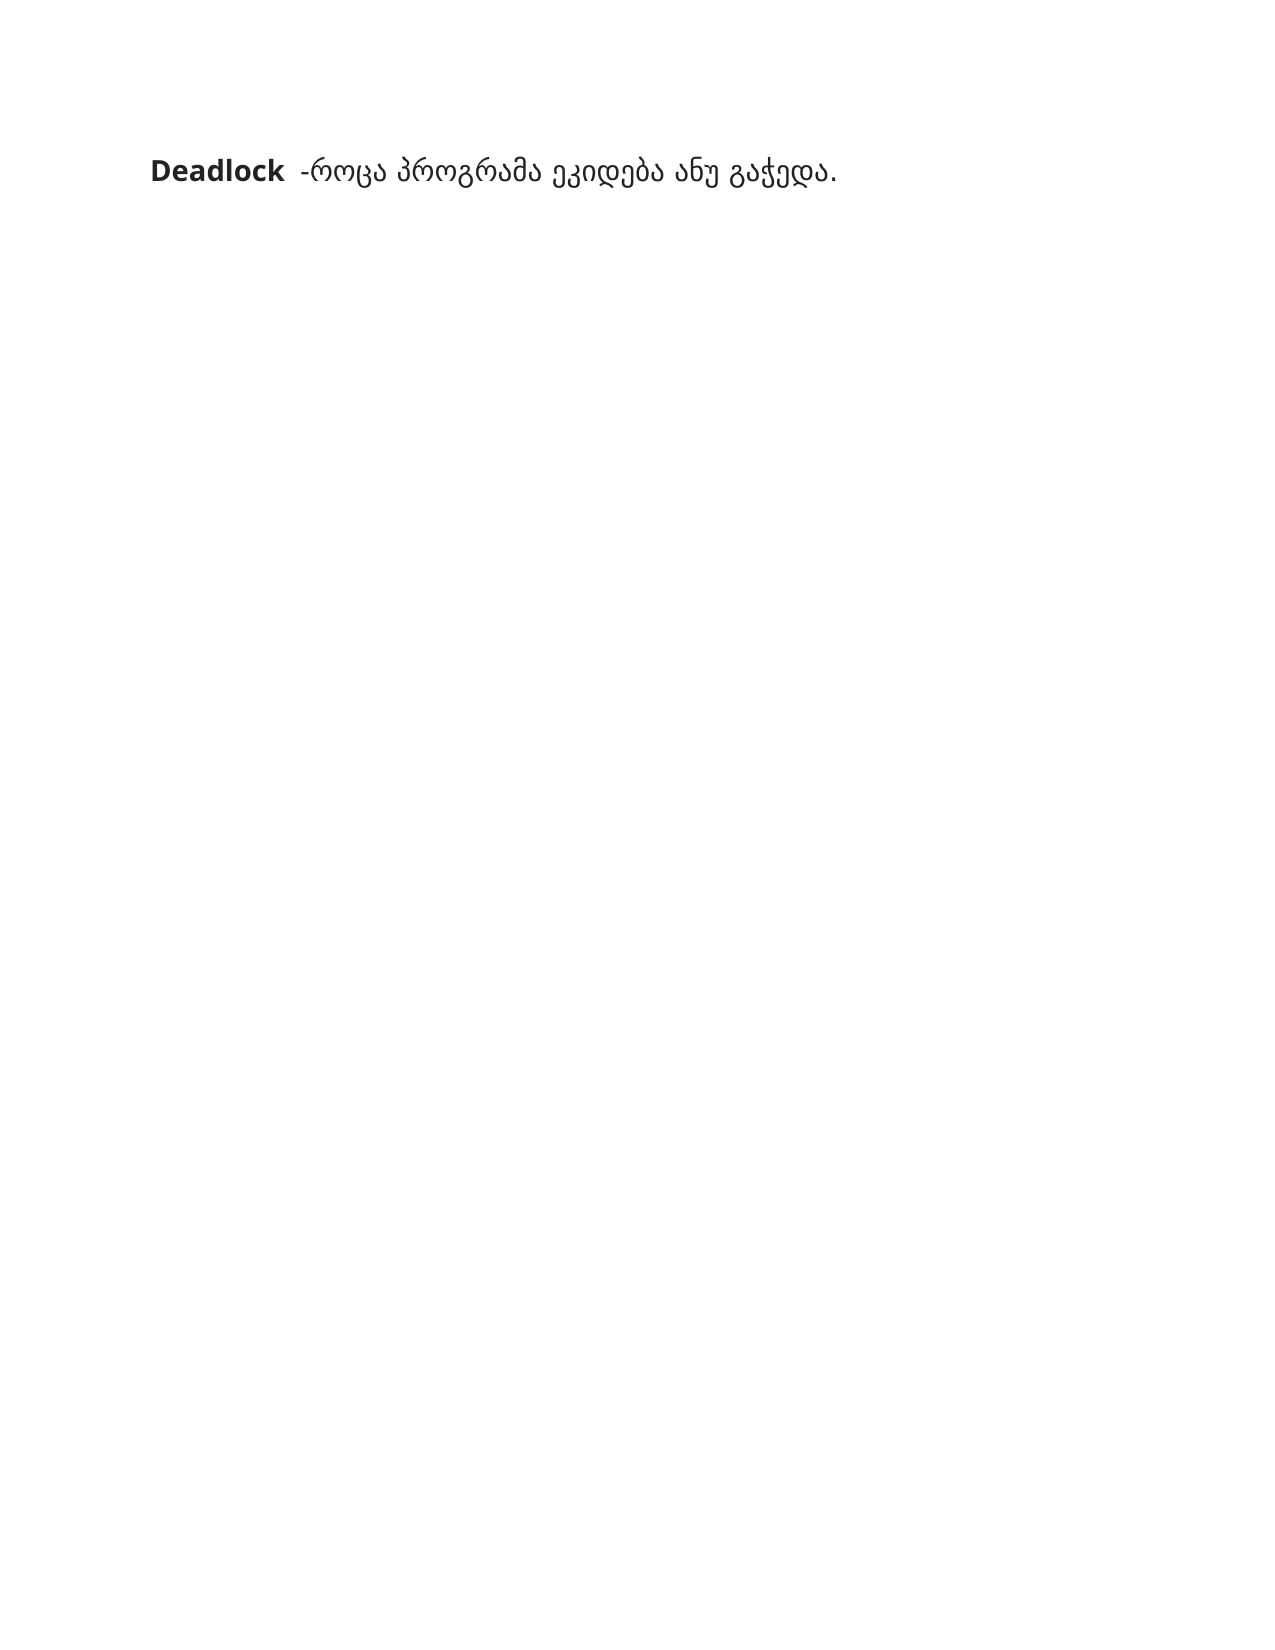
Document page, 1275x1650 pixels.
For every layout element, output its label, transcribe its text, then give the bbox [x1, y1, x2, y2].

text Deadlock -როცა პროგრამა ეკიდება ანუ გაჭედა. [309, 150, 1125, 190]
